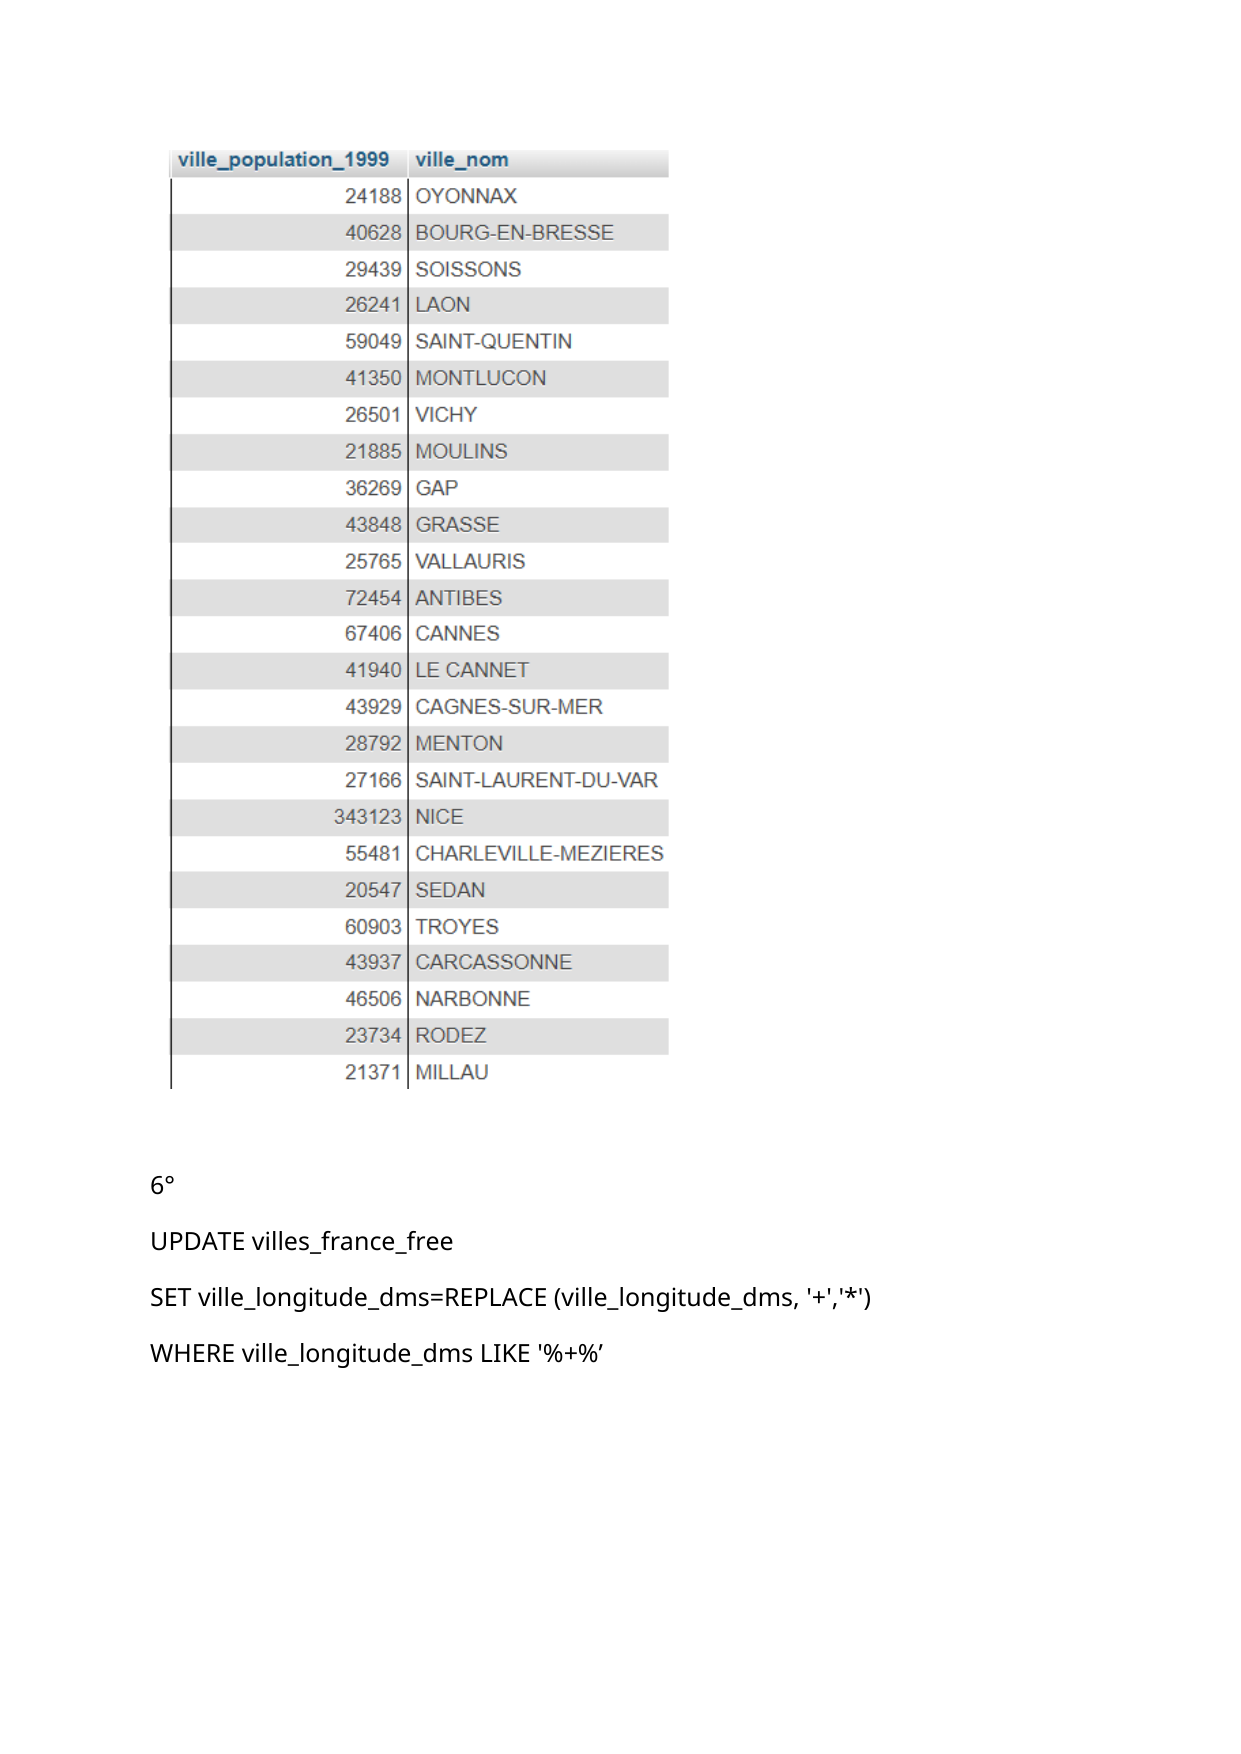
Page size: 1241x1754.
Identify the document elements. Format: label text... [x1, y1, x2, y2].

text 6° [150, 1167, 1090, 1201]
text UPDATE villes_france_free [150, 1223, 1090, 1257]
text SET ville_longitude_dms=REPLACE (ville_longitude_dms, '+','*') [150, 1279, 1090, 1314]
text WHERE ville_longitude_dms LIKE '%+%’ [150, 1336, 1090, 1370]
